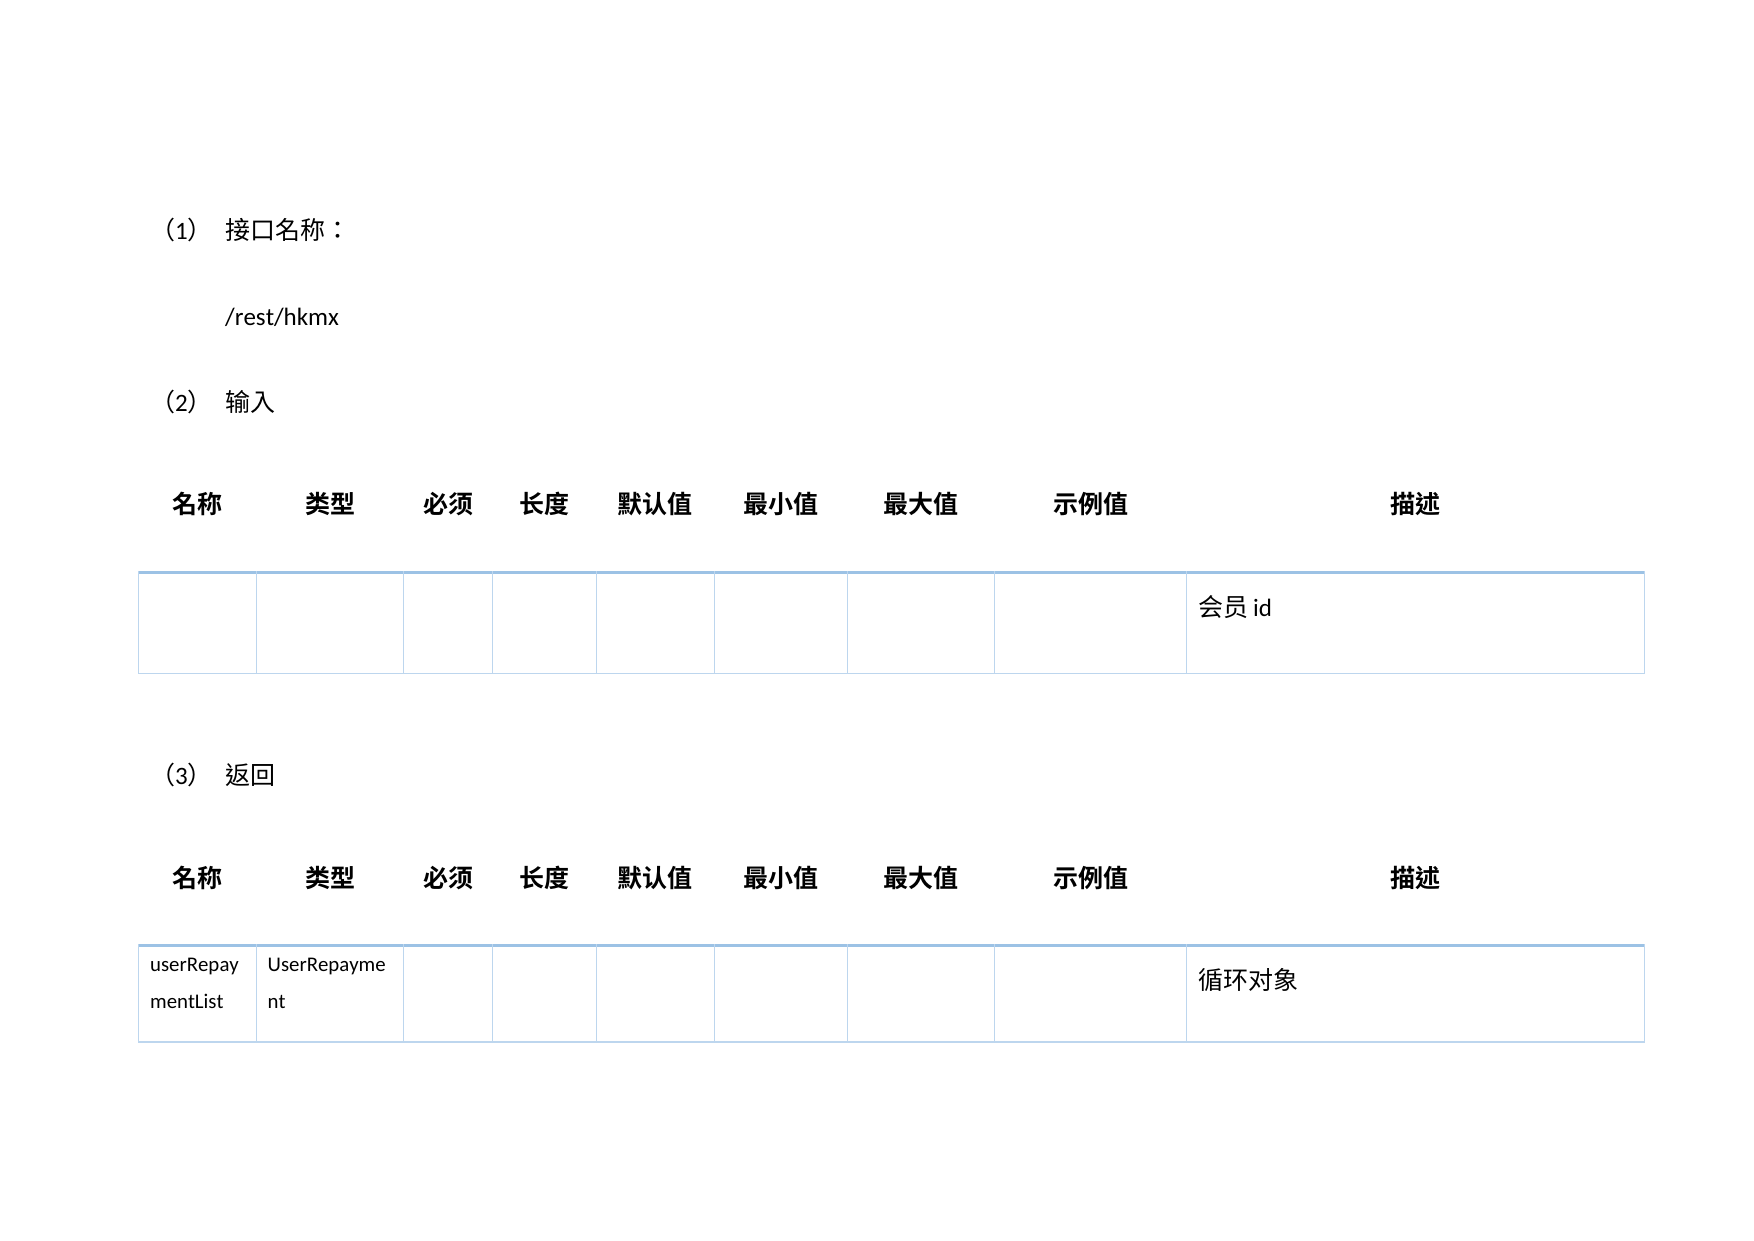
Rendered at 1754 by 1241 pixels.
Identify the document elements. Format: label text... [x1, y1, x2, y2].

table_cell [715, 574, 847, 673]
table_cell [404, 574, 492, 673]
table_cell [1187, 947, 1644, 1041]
text /rest/hkmx [225, 300, 1604, 333]
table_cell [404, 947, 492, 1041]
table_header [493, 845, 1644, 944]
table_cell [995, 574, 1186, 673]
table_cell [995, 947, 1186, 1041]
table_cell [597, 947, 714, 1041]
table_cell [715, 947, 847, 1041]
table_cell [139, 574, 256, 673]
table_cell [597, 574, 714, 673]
list 输入 [150, 369, 1604, 434]
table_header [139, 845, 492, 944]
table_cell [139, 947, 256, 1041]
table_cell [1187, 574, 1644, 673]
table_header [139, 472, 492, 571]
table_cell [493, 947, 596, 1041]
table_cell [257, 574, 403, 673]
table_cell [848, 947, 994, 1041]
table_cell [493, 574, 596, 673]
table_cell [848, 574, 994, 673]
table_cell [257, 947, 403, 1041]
list 返回 [150, 742, 1604, 807]
list 接口名称： [150, 198, 1604, 263]
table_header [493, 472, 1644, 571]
